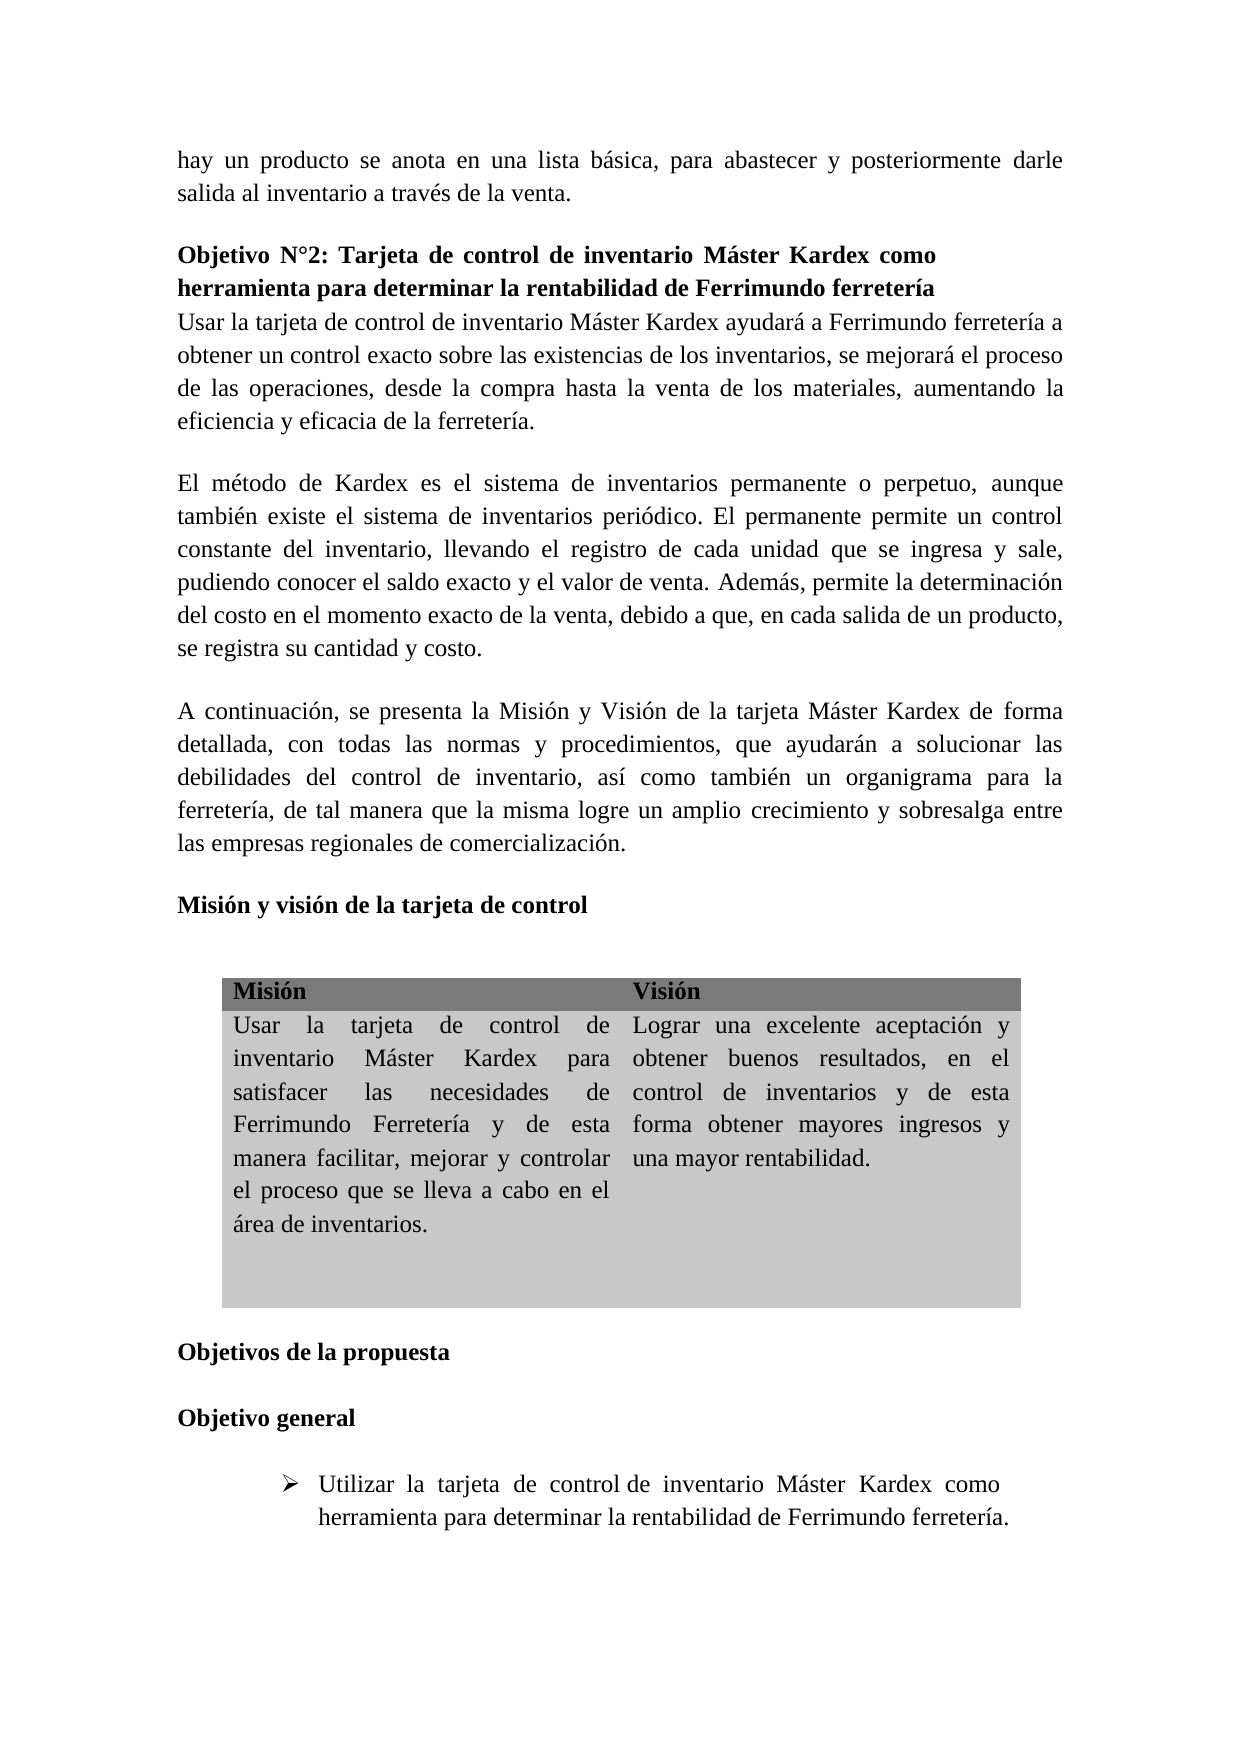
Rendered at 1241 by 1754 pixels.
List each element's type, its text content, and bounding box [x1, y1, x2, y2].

subtitle Misión y visión de la tarjeta de control [177, 890, 1188, 919]
list Utilizar la tarjeta de control de inventario Máster Kardex como herramienta para determinar la rentabilidad de Ferrimundo ferretería. [281, 1469, 1062, 1531]
table_header Visión [621, 978, 1021, 1011]
text El método de Kardex es el sistema de inventarios permanente o perpetuo, aunque también existe el sistema de inventarios periódico. El permanente permite un control constante del inventario, llevando el registro de cada unidad que se ingresa y sale, pudiendo conocer el saldo exacto y el valor de venta. Además, permite la determinación del costo en el momento exacto de la venta, debido a que, en cada salida de un producto, se registra su cantidad y costo. [177, 468, 1063, 662]
text hay un producto se anota en una lista básica, para abastecer y posteriormente darle salida al inventario a través de la venta. [177, 145, 1063, 207]
text A continuación, se presenta la Misión y Visión de la tarjeta Máster Kardex de forma detallada, con todas las normas y procedimientos, que ayudarán a solucionar las debilidades del control de inventario, así como también un organigrama para la ferretería, de tal manera que la misma logre un amplio crecimiento y sobresalga entre las empresas regionales de comercialización. [177, 696, 1063, 857]
text Usar la tarjeta de control de inventario Máster Kardex ayudará a Ferrimundo ferretería a obtener un control exacto sobre las existencias de los inventarios, se mejorará el proceso de las operaciones, desde la compra hasta la venta de los materiales, aumentando la eficiencia y eficacia de la ferretería. [177, 307, 1064, 435]
subtitle Objetivo N°2: Tarjeta de control de inventario Máster Kardex como herramienta para determinar la rentabilidad de Ferrimundo ferretería [177, 241, 1062, 302]
text Objetivos de la propuesta Objetivo general [177, 1337, 484, 1432]
table_header Misión [222, 978, 621, 1011]
table_cell Usar la tarjeta de control de inventario Máster Kardex para satisfacer las necesidades de Ferrimundo Ferretería y de esta manera facilitar, mejorar y controlar el proceso que se lleva a cabo en el área de inventarios. [222, 1011, 621, 1308]
table_cell Lograr una excelente aceptación y obtener buenos resultados, en el control de inventarios y de esta forma obtener mayores ingresos y una mayor rentabilidad. [621, 1011, 1021, 1308]
